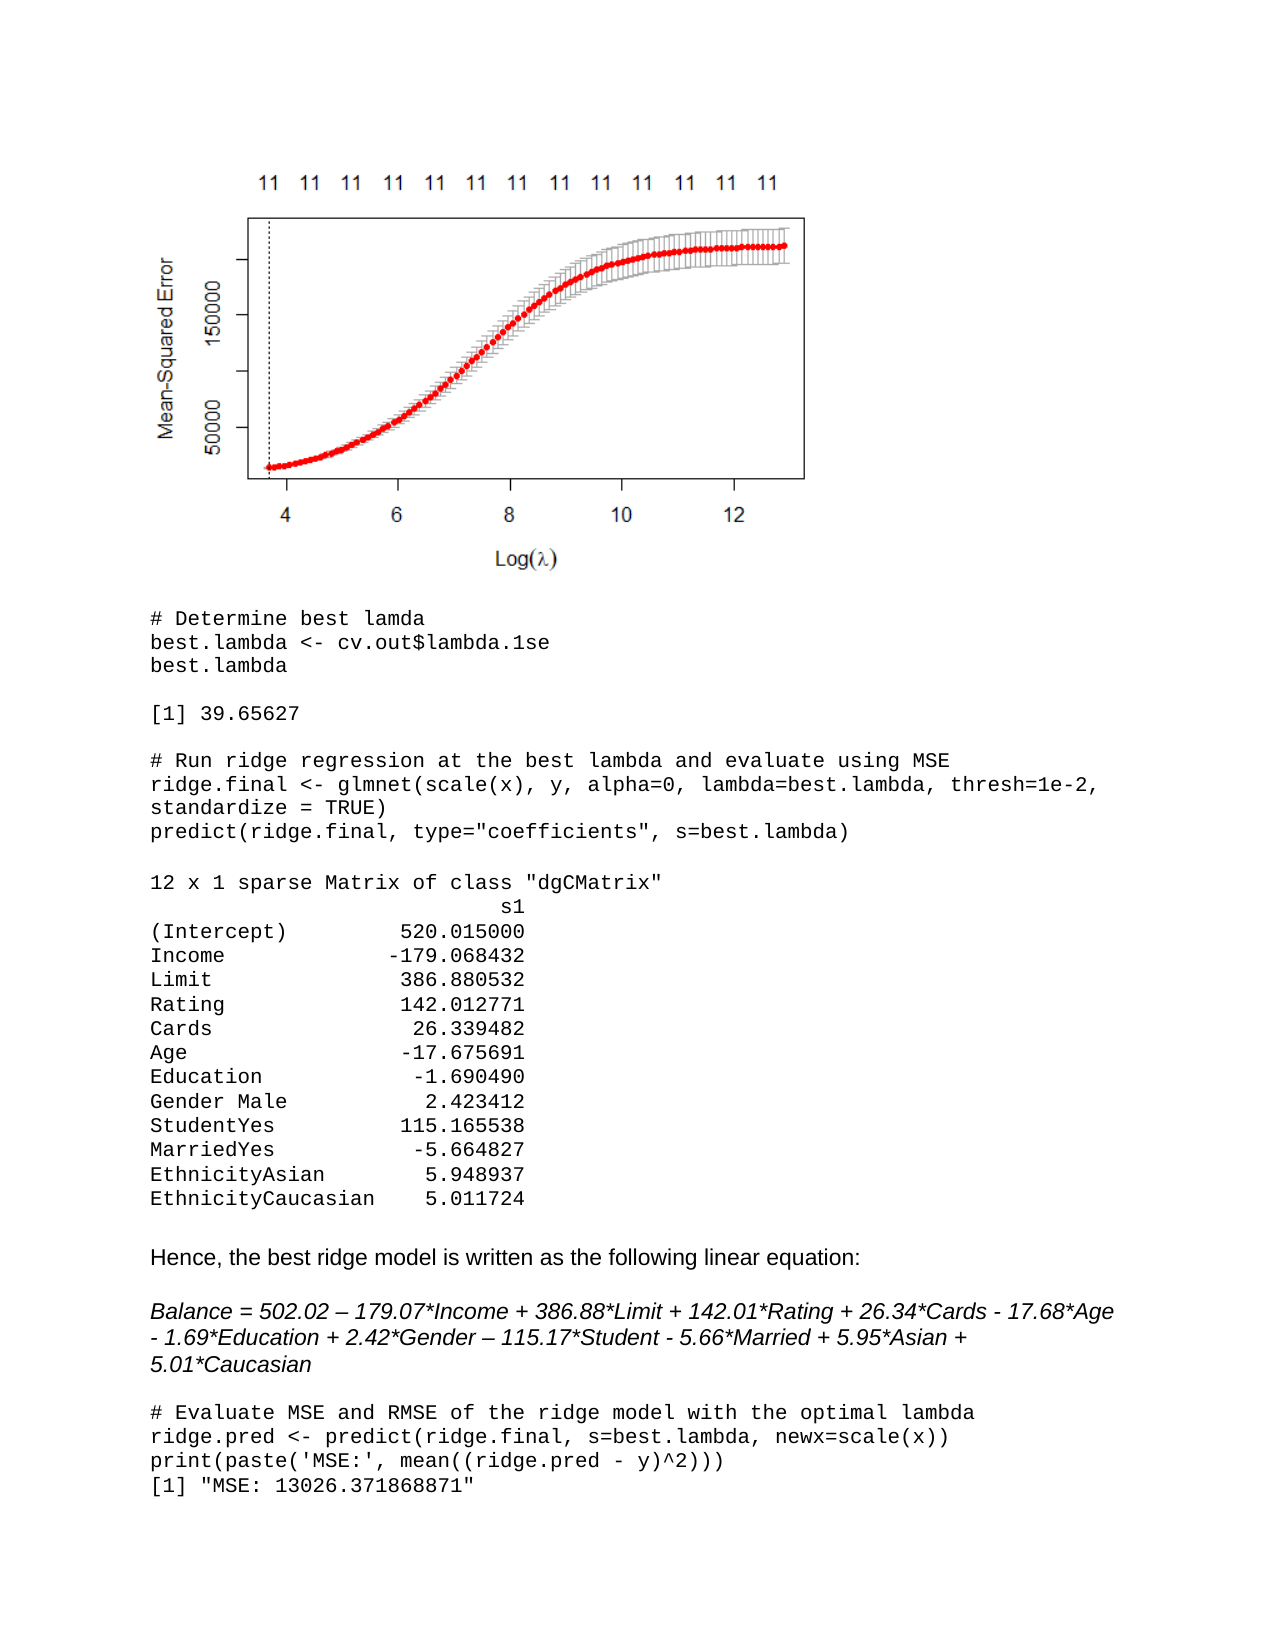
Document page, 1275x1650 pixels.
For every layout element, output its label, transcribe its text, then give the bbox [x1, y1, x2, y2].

text Cards 26.339482 [150, 1018, 1125, 1042]
text StudentYes 115.165538 [150, 1115, 1125, 1139]
text # Run ridge regression at the best lambda and evaluate using MSE [150, 750, 1125, 774]
text predict(ridge.final, type="coefficients", s=best.lambda) [150, 821, 1125, 845]
text EthnicityCaucasian 5.011724 [150, 1188, 1125, 1211]
text s1 [150, 897, 1125, 920]
text ridge.final <- glmnet(scale(x), y, alpha=0, lambda=best.lambda, thresh=1e-2, standardize = TRUE) [150, 774, 1125, 821]
text ridge.pred <- predict(ridge.final, s=best.lambda, newx=scale(x)) [150, 1426, 1125, 1450]
text # Determine best lamda [150, 608, 1125, 632]
text Balance = 502.02 – 179.07*Income + 386.88*Limit + 142.01*Rating + 26.34*Cards - 17.68*Age - 1.69*Education + 2.42*Gender – 115.17*Student - 5.66*Married + 5.95*Asian + 5.01*Caucasian [150, 1298, 1125, 1377]
text Education -1.690490 [150, 1066, 1125, 1090]
text Hence, the best ridge model is written as the following linear equation: [150, 1244, 1125, 1270]
text Age -17.675691 [150, 1042, 1125, 1066]
text Income -179.068432 [150, 945, 1125, 969]
text [1] "MSE: 13026.371868871" [150, 1475, 1125, 1498]
text # Evaluate MSE and RMSE of the ridge model with the optimal lambda [150, 1402, 1125, 1426]
picture [150, 150, 855, 582]
text 12 x 1 sparse Matrix of class "dgCMatrix" [150, 872, 1125, 896]
text MarriedYes -5.664827 [150, 1139, 1125, 1163]
text best.lambda [150, 656, 1125, 679]
text best.lambda <- cv.out$lambda.1se [150, 632, 1125, 656]
text EthnicityAsian 5.948937 [150, 1163, 1125, 1187]
text Rating 142.012771 [150, 994, 1125, 1017]
text Gender Male 2.423412 [150, 1091, 1125, 1114]
text Limit 386.880532 [150, 969, 1125, 993]
text (Intercept) 520.015000 [150, 921, 1125, 944]
text [1] 39.65627 [150, 703, 1125, 726]
text print(paste('MSE:', mean((ridge.pred - y)^2))) [150, 1450, 1125, 1474]
